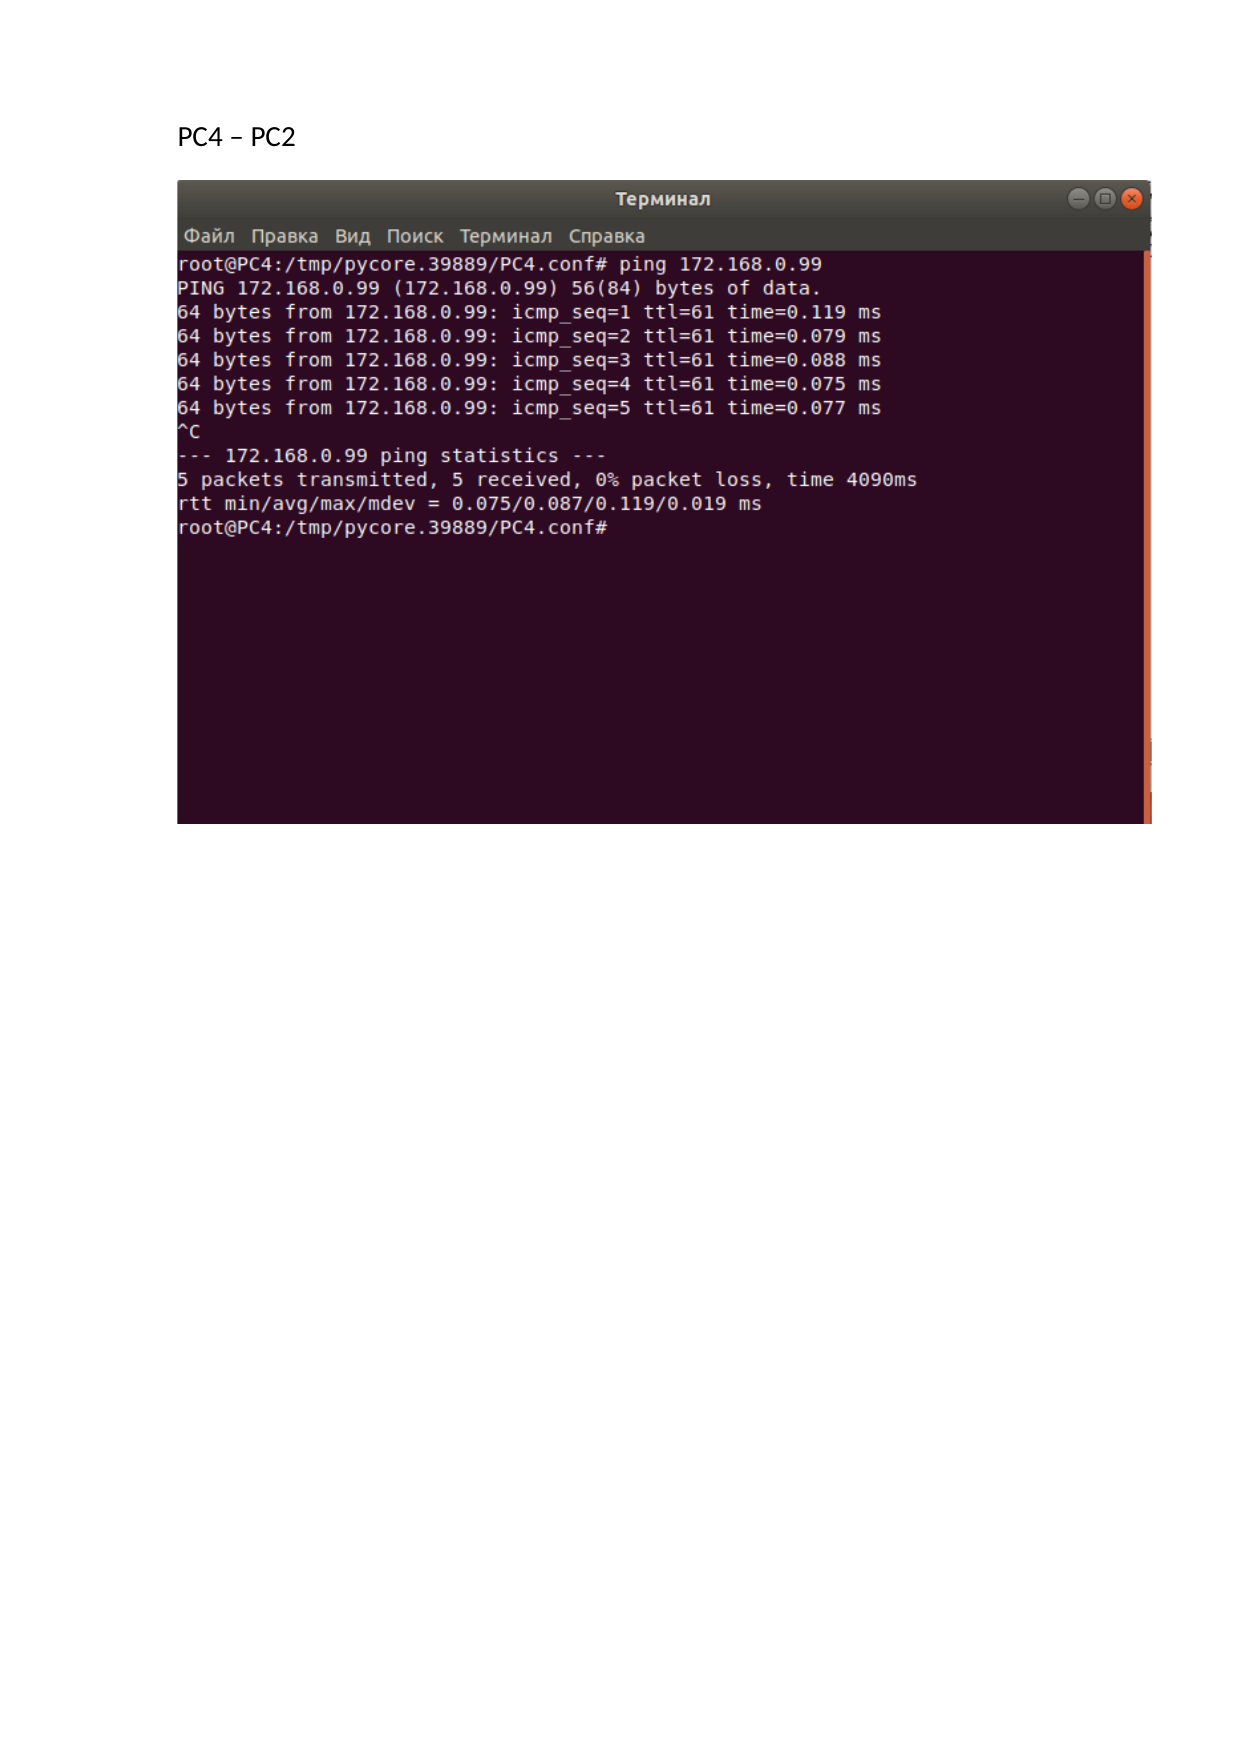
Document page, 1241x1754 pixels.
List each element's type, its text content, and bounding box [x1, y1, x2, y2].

picture [177, 180, 1152, 824]
text PC4 – PC2 [177, 118, 1152, 154]
